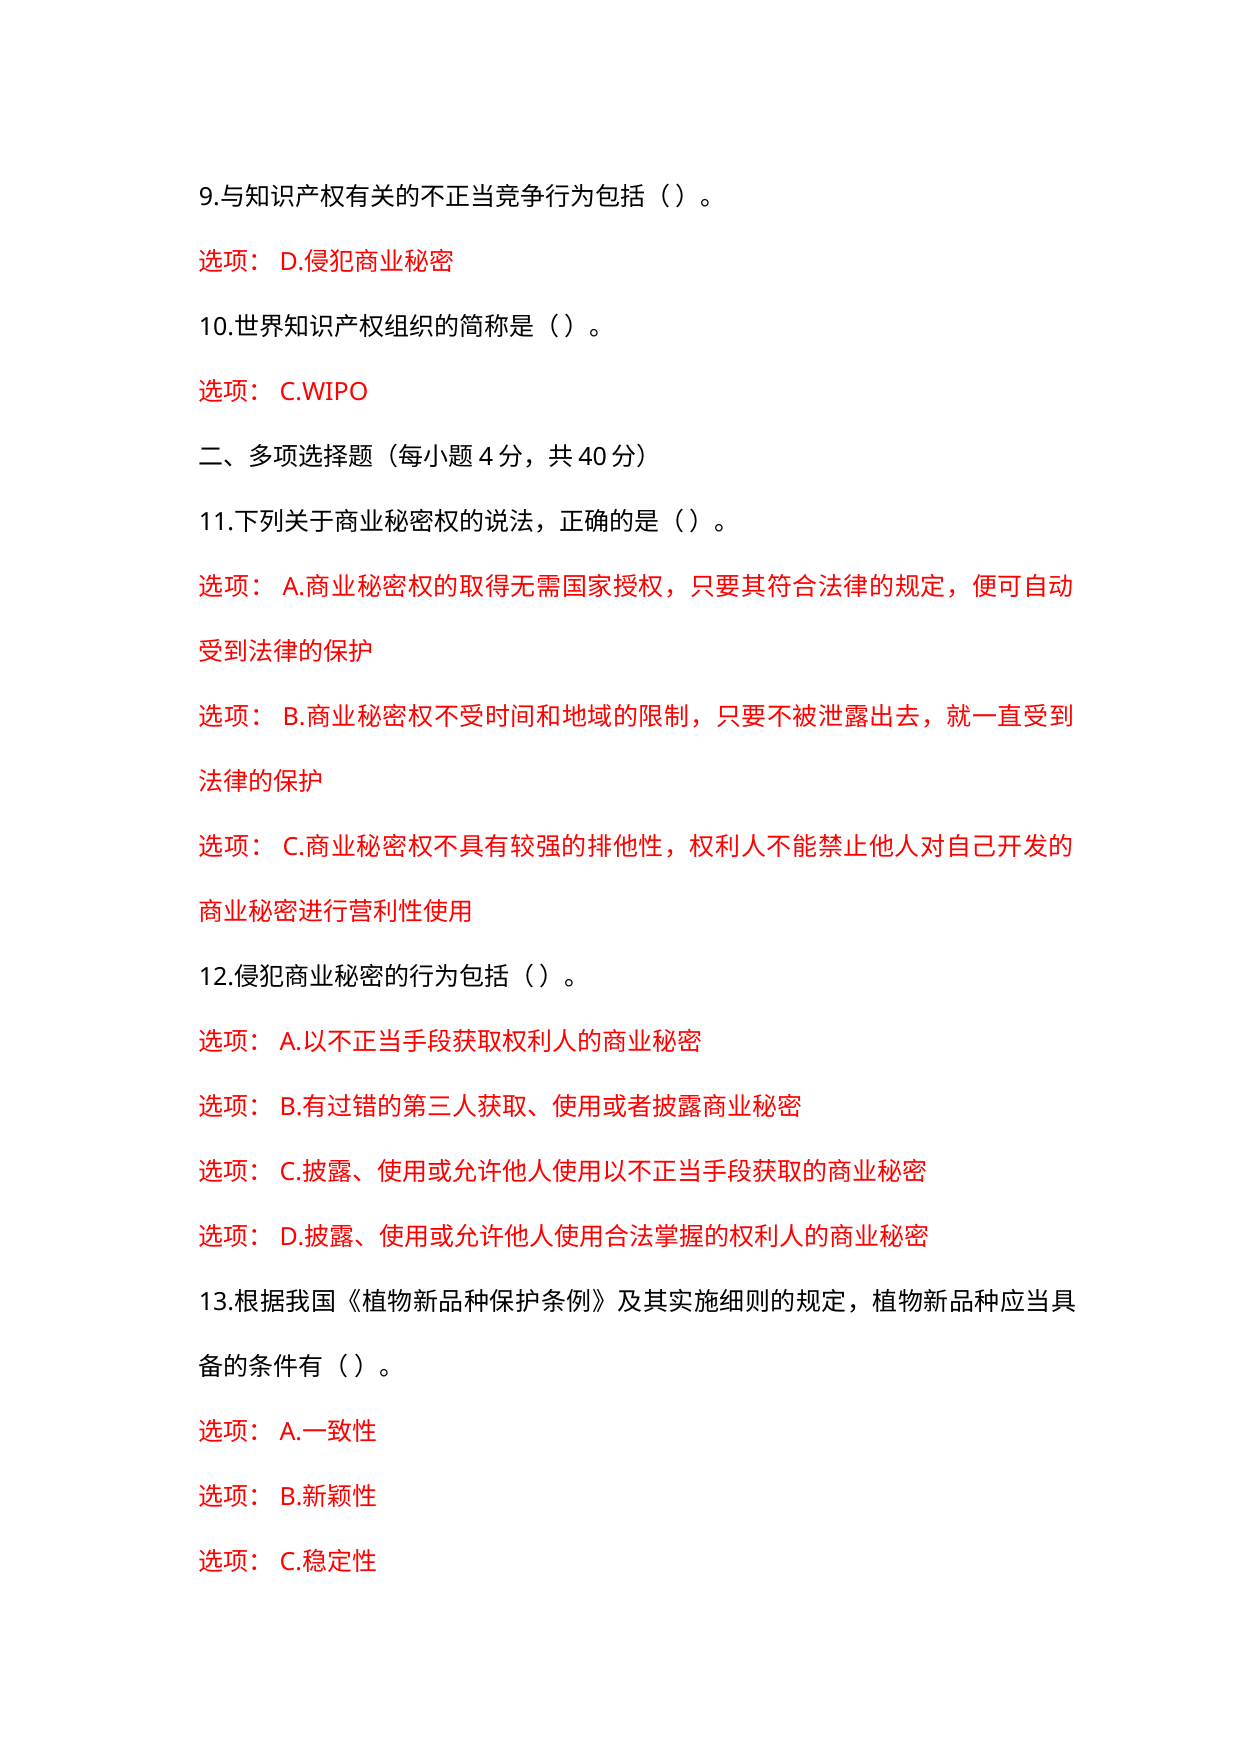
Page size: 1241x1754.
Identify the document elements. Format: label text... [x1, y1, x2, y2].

table_cell 11.下列关于商业秘密权的说法，正确的是（ ）。 [188, 487, 1087, 552]
table_cell 选项： A.以不正当手段获取权利人的商业秘密 [188, 1007, 1087, 1072]
table_cell 选项： C.披露、使用或允许他人使用以不正当手段获取的商业秘密 [188, 1137, 1087, 1202]
table_cell 10.世界知识产权组织的简称是（ ）。 [188, 292, 1087, 357]
table_cell 选项： D.披露、使用或允许他人使用合法掌握的权利人的商业秘密 [188, 1202, 1087, 1267]
table_cell 选项： C.WIPO [188, 357, 1087, 422]
table_cell 选项： C.稳定性 [188, 1527, 1087, 1592]
table_cell 12.侵犯商业秘密的行为包括（ ）。 [188, 942, 1087, 1007]
table_cell 选项： B.有过错的第三人获取、使用或者披露商业秘密 [188, 1072, 1087, 1137]
table_cell 选项： B.新颖性 [188, 1462, 1087, 1527]
table_cell 选项： B.商业秘密权不受时间和地域的限制，只要不被泄露出去，就一直受到法律的保护 [188, 682, 1087, 812]
table_cell 选项： A.商业秘密权的取得无需国家授权，只要其符合法律的规定，便可自动受到法律的保护 [188, 552, 1087, 682]
table_cell 选项： D.侵犯商业秘密 [188, 227, 1087, 292]
table_cell 选项： A.一致性 [188, 1397, 1087, 1462]
table_cell 9.与知识产权有关的不正当竞争行为包括（ ）。 [188, 162, 1087, 227]
table_cell 选项： C.商业秘密权不具有较强的排他性，权利人不能禁止他人对自己开发的商业秘密进行营利性使用 [188, 812, 1087, 942]
table_cell 13.根据我国《植物新品种保护条例》及其实施细则的规定，植物新品种应当具备的条件有（ ）。 [188, 1267, 1087, 1397]
table_cell 二、多项选择题（每小题4分，共40分） [188, 422, 1087, 487]
